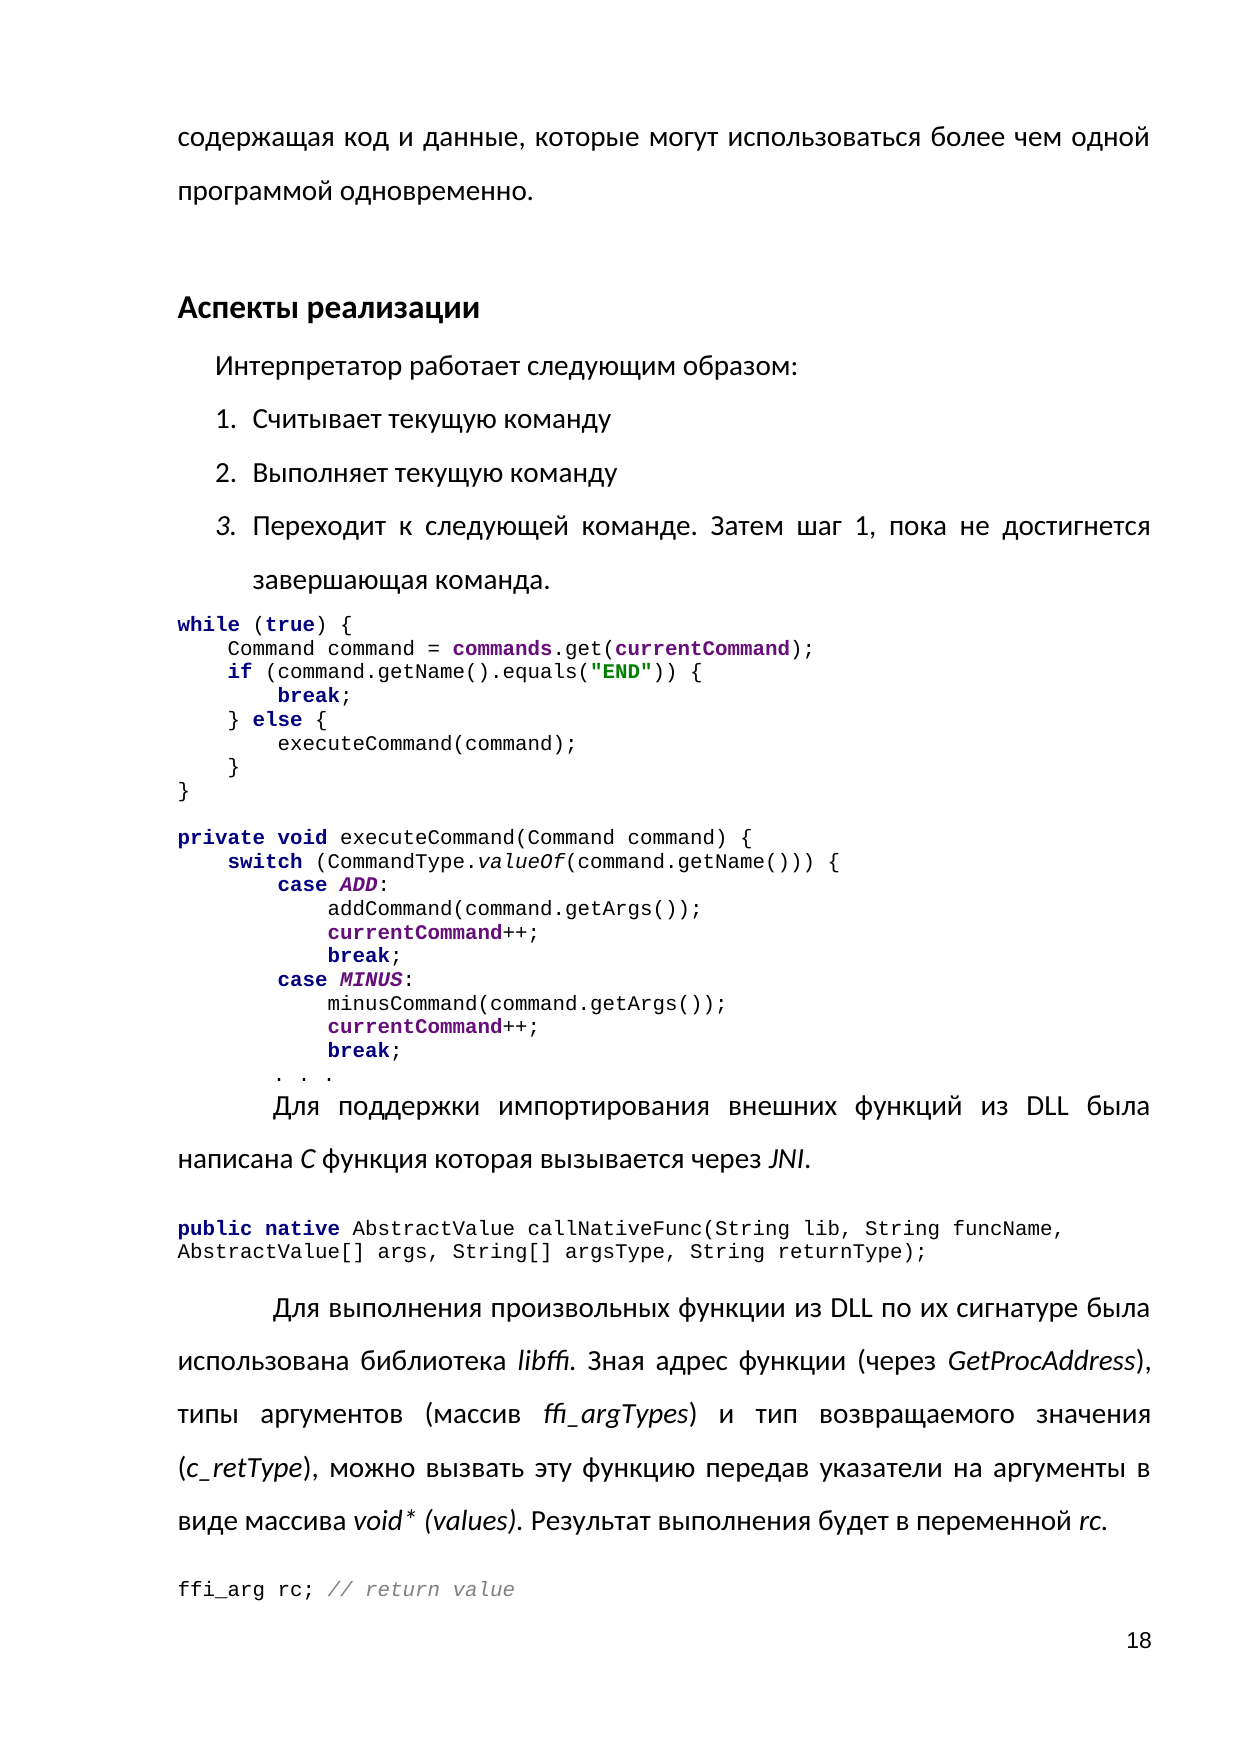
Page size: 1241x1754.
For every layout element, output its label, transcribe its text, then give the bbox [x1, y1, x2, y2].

text private void executeCommand(Command command) { switch (CommandType.valueOf(command.getName())) { case ADD: addCommand(command.getArgs()); currentCommand++; break; case MINUS: minusCommand(command.getArgs()); currentCommand++; break; [177, 827, 1152, 1063]
list Переходит к следующей команде. Затем шаг 1, пока не достигнется завершающая команда. [215, 507, 1152, 596]
text while (true) { Command command = commands.get(currentCommand); if (command.getName().equals("END")) { break; } else { executeCommand(command); } } [177, 614, 1152, 803]
text ffi_arg rc; // return value [177, 1579, 1152, 1603]
list Выполняет текущую команду [215, 454, 1152, 489]
list Считывает текущую команду [215, 401, 1152, 436]
text Для поддержки импортирования внешних функций из DLL была написана С функция которая вызывается через JNI. [177, 1087, 1152, 1176]
text Аспекты реализации [177, 286, 1152, 327]
text public native AbstractValue callNativeFunc(String lib, String funcName, AbstractValue[] args, String[] argsType, String returnType); [177, 1218, 1152, 1265]
text Интерпретатор работает следующим образом: [177, 347, 1152, 383]
text Для выполнения произвольных функции из DLL по их сигнатуре была использована библиотека libffi. Зная адрес функции (через GetProcAddress), типы аргументов (массив ffi_argTypes) и тип возвращаемого значения (c_retType), можно вызвать эту функцию передав указатели на аргументы в виде массива void* (values). Результат выполнения будет в переменной rc. [177, 1289, 1152, 1538]
text . . . [177, 1063, 1152, 1087]
